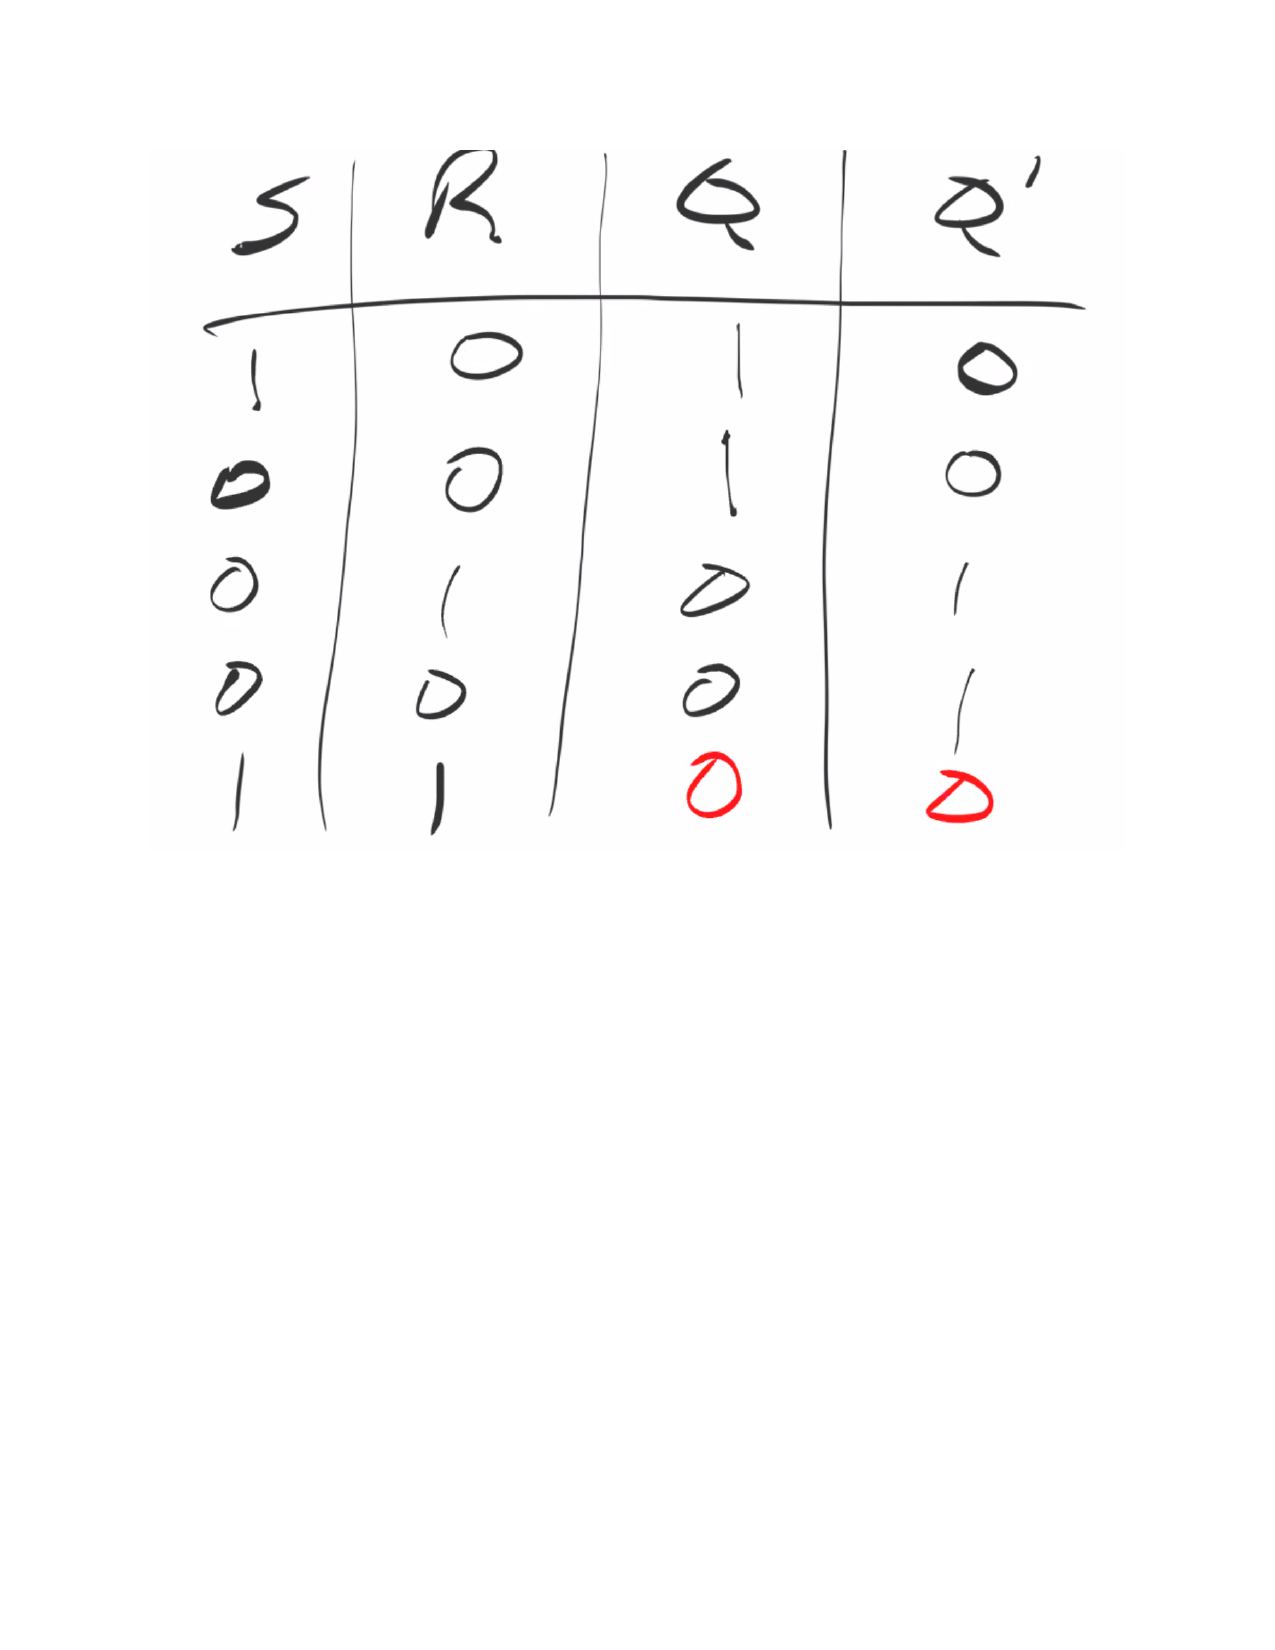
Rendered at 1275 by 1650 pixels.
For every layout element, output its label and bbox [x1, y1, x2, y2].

picture [150, 150, 1125, 850]
